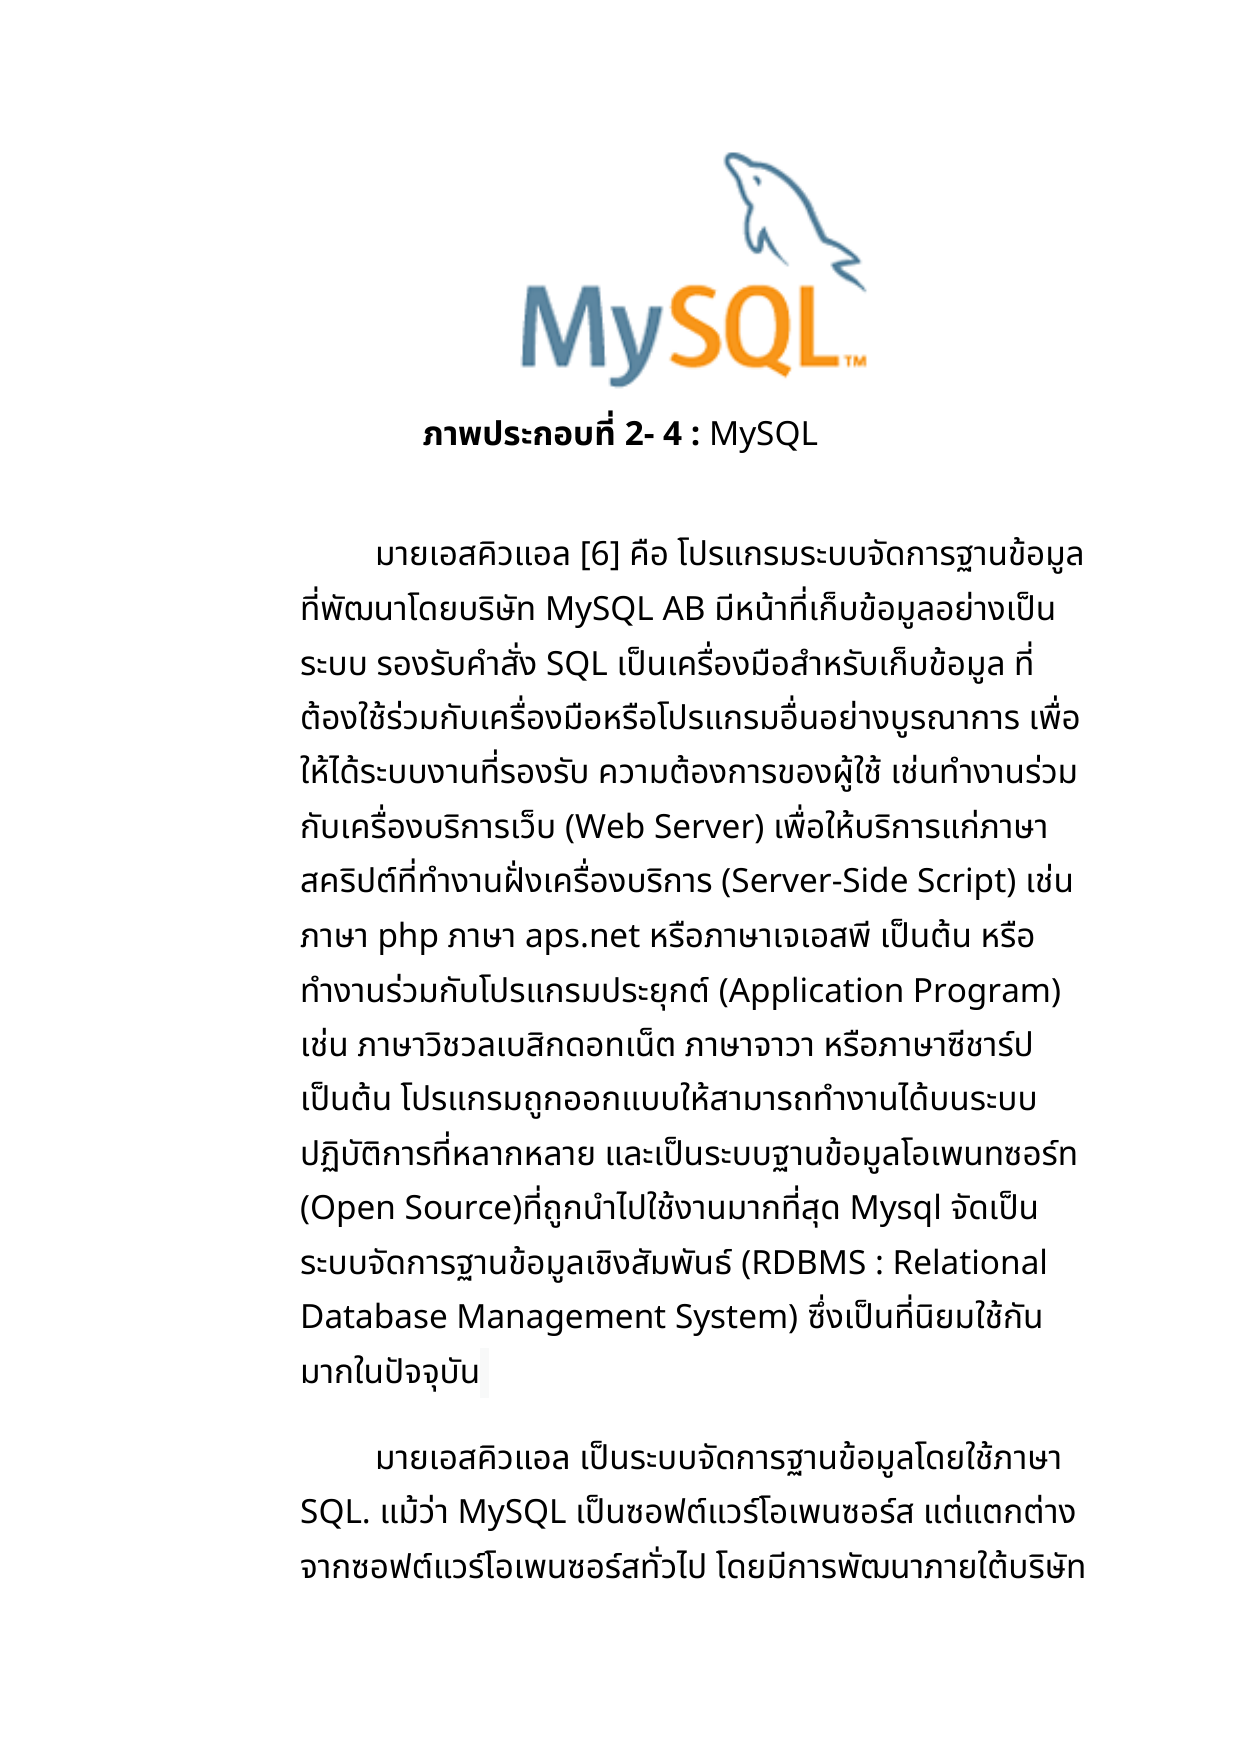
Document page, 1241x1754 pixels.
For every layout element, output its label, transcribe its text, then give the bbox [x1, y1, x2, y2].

picture [517, 150, 873, 391]
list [300, 1434, 1090, 1593]
list มายเอสคิวแอล [6] คือ โปรแกรมระบบจัดการฐานข้อมูล ที่พัฒนาโดยบริษัท MySQL AB มีหน้าที่เก็บข้อมูลอย่างเป็นระบบ รองรับคำสั่ง SQL เป็นเครื่องมือสำหรับเก็บข้อมูล ที่ต้องใช้ร่วมกับเครื่องมือหรือโปรแกรมอื่นอย่างบูรณาการ เพื่อให้ได้ระบบงานที่รองรับ ความต้องการของผู้ใช้ เช่นทำงานร่วมกับเครื่องบริการเว็บ (Web Server) เพื่อให้บริการแก่ภาษาสคริปต์ที่ทำงานฝั่งเครื่องบริการ (Server-Side Script) เช่น ภาษา php ภาษา aps.net หรือภาษาเจเอสพี เป็นต้น หรือทำงานร่วมกับโปรแกรมประยุกต์ (Application Program) เช่น ภาษาวิชวลเบสิกดอทเน็ต ภาษาจาวา หรือภาษาซีชาร์ป เป็นต้น โปรแกรมถูกออกแบบให้สามารถทำงานได้บนระบบปฏิบัติการที่หลากหลาย และเป็นระบบฐานข้อมูลโอเพนทซอร์ท (Open Source)ที่ถูกนำไปใช้งานมากที่สุด Mysql จัดเป็นระบบจัดการฐานข้อมูลเชิงสัมพันธ์ (RDBMS : Relational Database Management System) ซึ่งเป็นที่นิยมใช้กันมากในปัจจุบัน [300, 530, 1090, 1398]
text ภาพประกอบที่ 2- 4 : MySQL [150, 410, 1090, 460]
